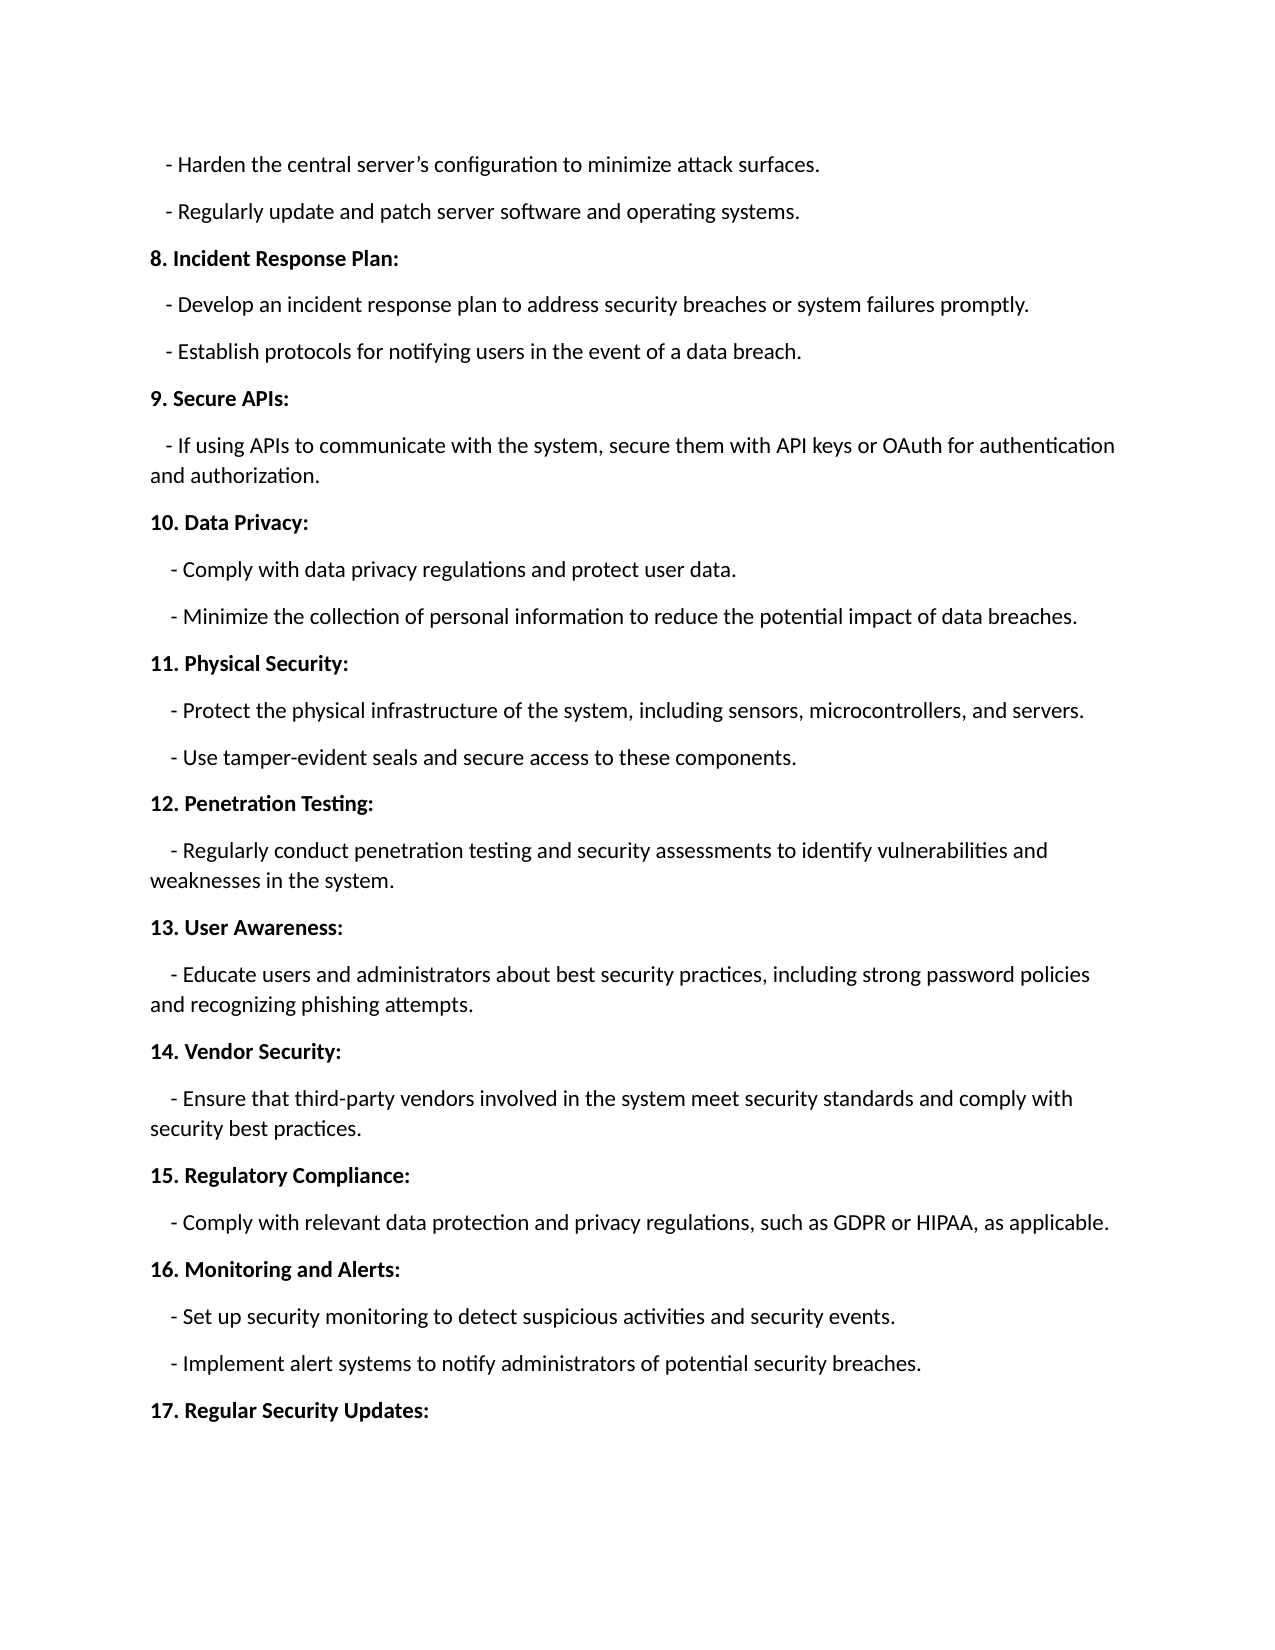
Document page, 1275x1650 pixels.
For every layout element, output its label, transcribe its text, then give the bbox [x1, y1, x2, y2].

text 14. Vendor Security: [150, 1037, 1125, 1066]
text - Develop an incident response plan to address security breaches or system failures promptly. [150, 291, 1125, 319]
text - Regularly conduct penetration testing and security assessments to identify vulnerabilities and weaknesses in the system. [150, 836, 1125, 895]
text 11. Physical Security: [150, 649, 1125, 677]
text - Set up security monitoring to detect suspicious activities and security events. [150, 1302, 1125, 1330]
text - Protect the physical infrastructure of the system, including sensors, microcontrollers, and servers. [150, 696, 1125, 724]
text - Educate users and administrators about best security practices, including strong password policies and recognizing phishing attempts. [150, 960, 1125, 1019]
text - Comply with data privacy regulations and protect user data. [150, 555, 1125, 583]
text - Ensure that third-party vendors involved in the system meet security standards and comply with security best practices. [150, 1084, 1125, 1143]
text - Comply with relevant data protection and privacy regulations, such as GDPR or HIPAA, as applicable. [150, 1208, 1125, 1236]
text 8. Incident Response Plan: [150, 244, 1125, 272]
text - Regularly update and patch server software and operating systems. [150, 197, 1125, 225]
text - Minimize the collection of personal information to reduce the potential impact of data breaches. [150, 602, 1125, 630]
text 9. Secure APIs: [150, 384, 1125, 412]
text - Establish protocols for notifying users in the event of a data breach. [150, 337, 1125, 366]
text 10. Data Privacy: [150, 508, 1125, 536]
text - Implement alert systems to notify administrators of potential security breaches. [150, 1349, 1125, 1377]
text 16. Monitoring and Alerts: [150, 1255, 1125, 1283]
text 13. User Awareness: [150, 913, 1125, 942]
text 17. Regular Security Updates: [150, 1396, 1125, 1424]
text 15. Regulatory Compliance: [150, 1161, 1125, 1189]
text - Use tamper-evident seals and secure access to these components. [150, 743, 1125, 771]
text - If using APIs to communicate with the system, secure them with API keys or OAuth for authentication and authorization. [150, 431, 1125, 489]
text 12. Penetration Testing: [150, 789, 1125, 818]
text - Harden the central server’s configuration to minimize attack surfaces. [150, 150, 1125, 178]
